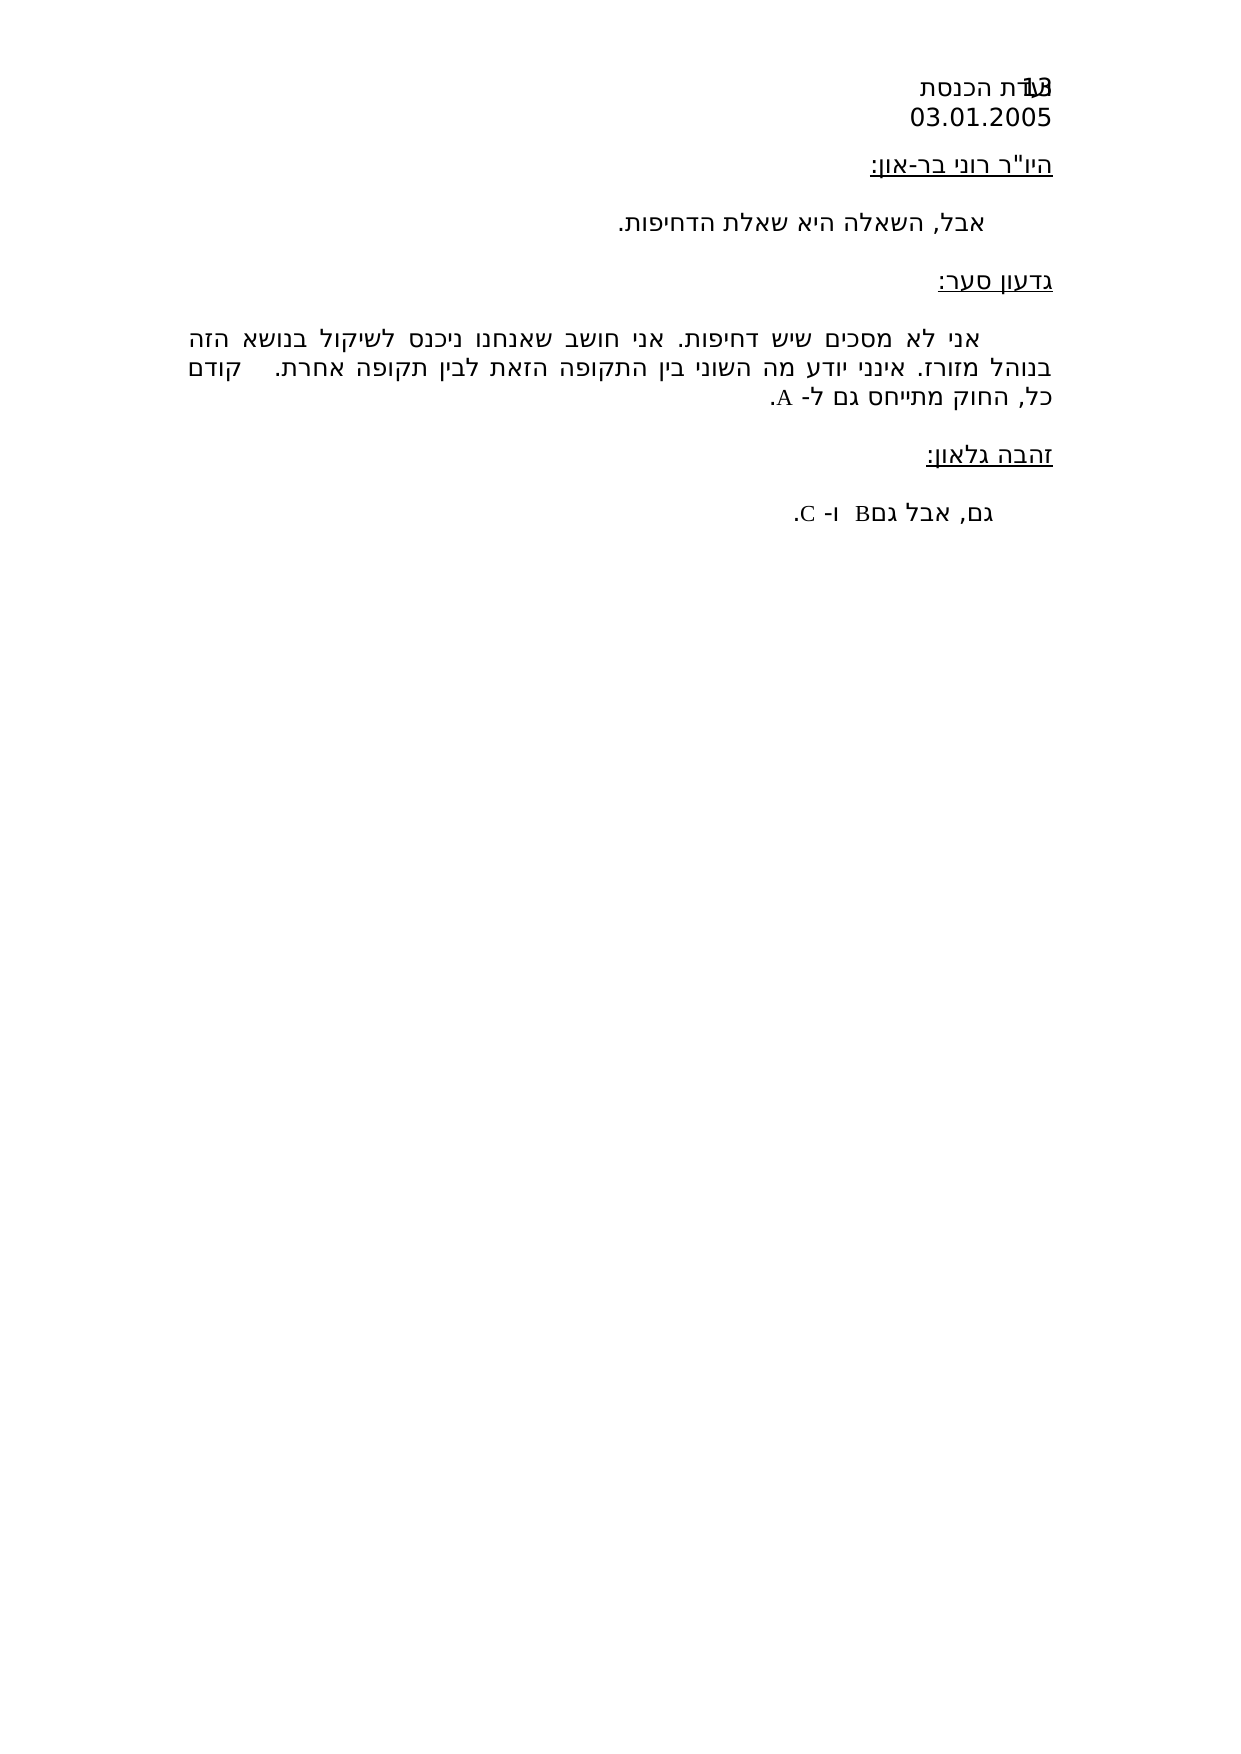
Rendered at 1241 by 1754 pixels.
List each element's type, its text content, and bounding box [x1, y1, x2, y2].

text גדעון סער: [187, 266, 1053, 295]
text היו"ר רוני בר-און: [187, 150, 1053, 179]
text אני לא מסכים שיש דחיפות. אני חושב שאנחנו ניכנס לשיקול בנושא הזה בנוהל מזורז. אינני יודע מה השוני בין התקופה הזאת לבין תקופה אחרת. קודם כל, החוק מתייחס גם ל- A. [187, 324, 1053, 411]
text אבל, השאלה היא שאלת הדחיפות. [187, 208, 1053, 237]
text זהבה גלאון: [187, 440, 1053, 469]
text גם, אבל גםB ו- C. [187, 498, 1053, 527]
